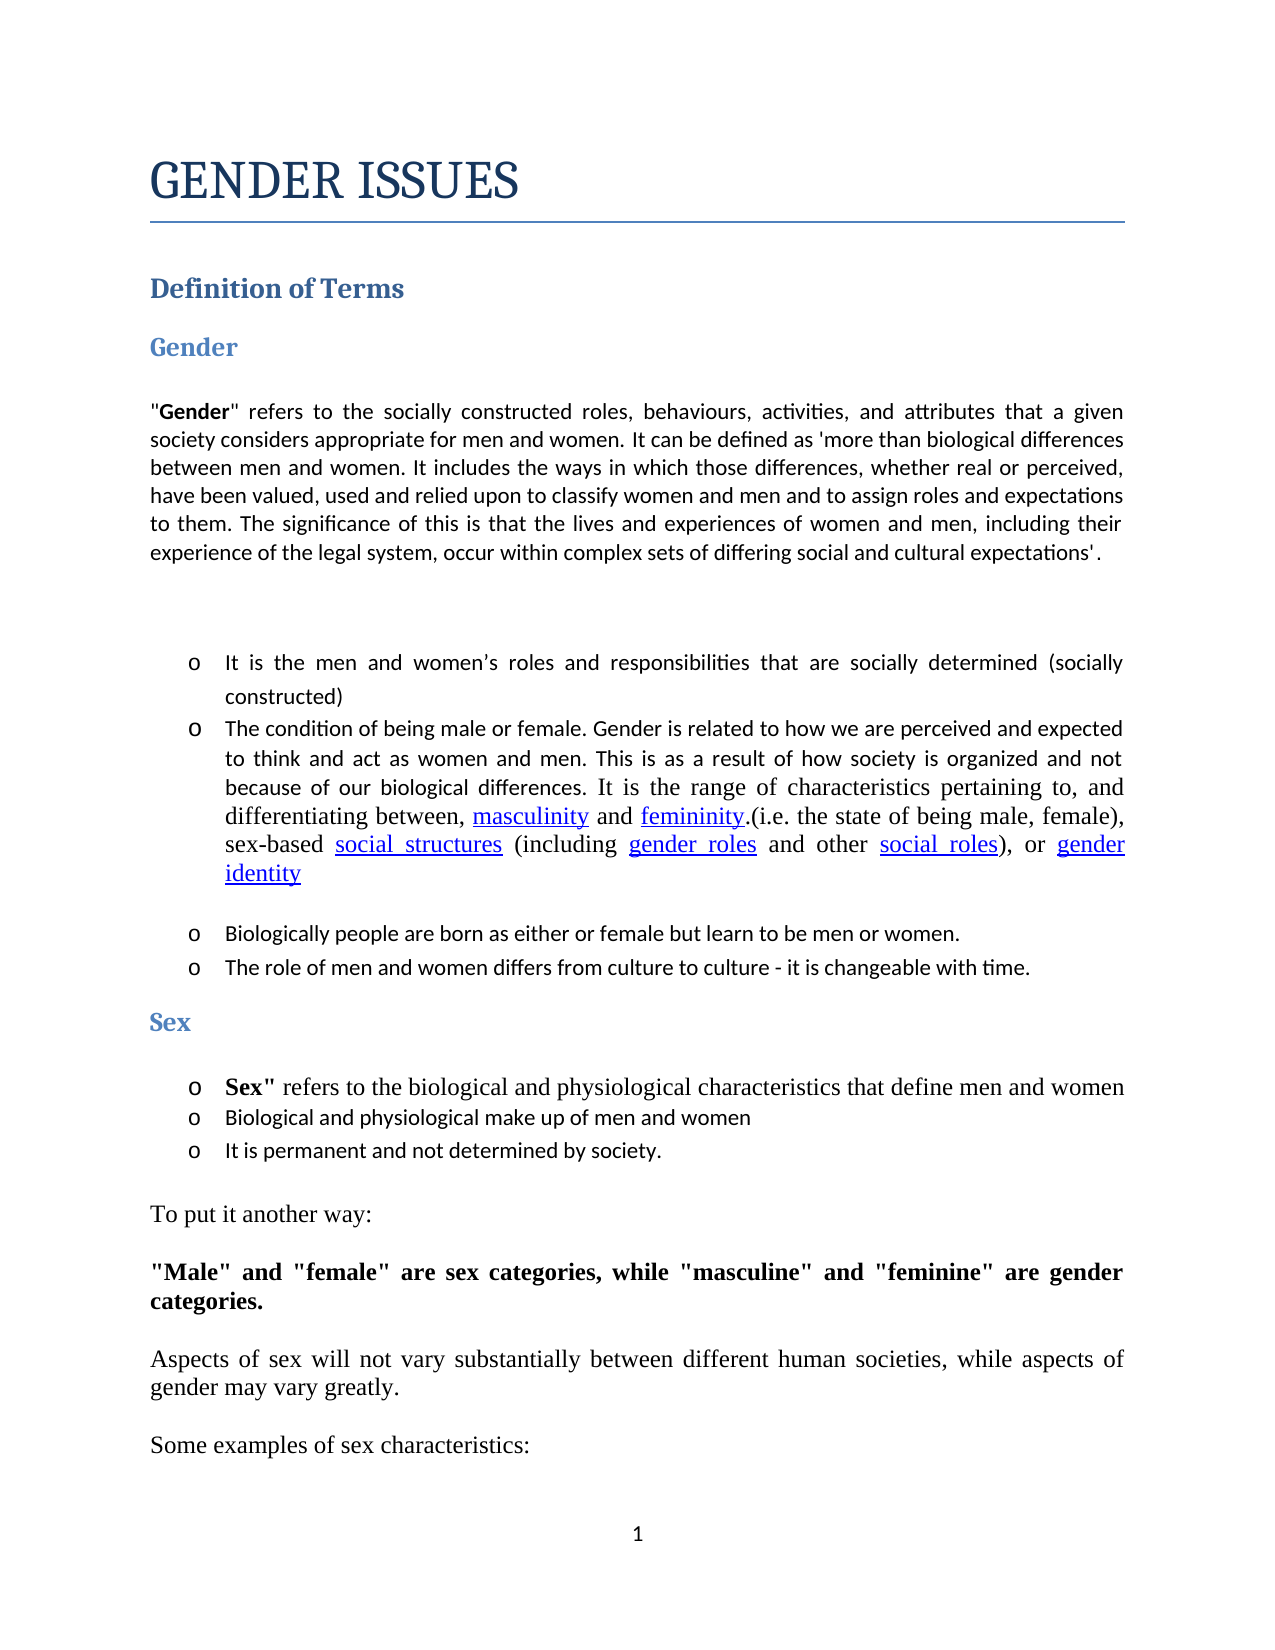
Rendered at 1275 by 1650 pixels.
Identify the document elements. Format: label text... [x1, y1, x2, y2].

subtitle Gender [150, 332, 1125, 363]
list It is permanent and not determined by society. [187, 1136, 1125, 1166]
text To put it another way: [150, 1199, 1125, 1228]
subtitle Definition of Terms [150, 273, 1125, 306]
list The role of men and women differs from culture to culture - it is changeable with time. [187, 953, 1125, 982]
list Biological and physiological make up of men and women [187, 1103, 1125, 1132]
list Sex" refers to the biological and physiological characteristics that define men and women [187, 1072, 1125, 1103]
text Aspects of sex will not vary substantially between different human societies, while aspects of gender may vary greatly. [150, 1344, 1125, 1401]
text Some examples of sex characteristics: [150, 1430, 1125, 1459]
text "Gender" refers to the socially constructed roles, behaviours, activities, and attributes that a given society considers appropriate for men and women. It can be defined as 'more than biological differences between men and women. It includes the ways in which those differences, whether real or perceived, have been valued, used and relied upon to classify women and men and to assign roles and expectations to them. The significance of this is that the lives and experiences of women and men, including their experience of the legal system, occur within complex sets of differing social and cultural expectations'. [150, 397, 1125, 566]
title GENDER ISSUES [150, 150, 1125, 221]
list It is the men and women’s roles and responsibilities that are socially determined (socially constructed) [187, 648, 1125, 710]
subtitle Sex [150, 1007, 1125, 1038]
list Biologically people are born as either or female but learn to be men or women. [187, 919, 1125, 948]
text "Male" and "female" are sex categories, while "masculine" and "feminine" are gender categories. [150, 1257, 1125, 1314]
list The condition of being male or female. Gender is related to how we are perceived and expected to think and act as women and men. This is as a result of how society is organized and not because of our biological differences. It is the range of characteristics pertaining to, and differentiating between, masculinity and femininity.(i.e. the state of being male, female), sex-based social structures (including gender roles and other social roles), or gender identity [187, 714, 1125, 887]
